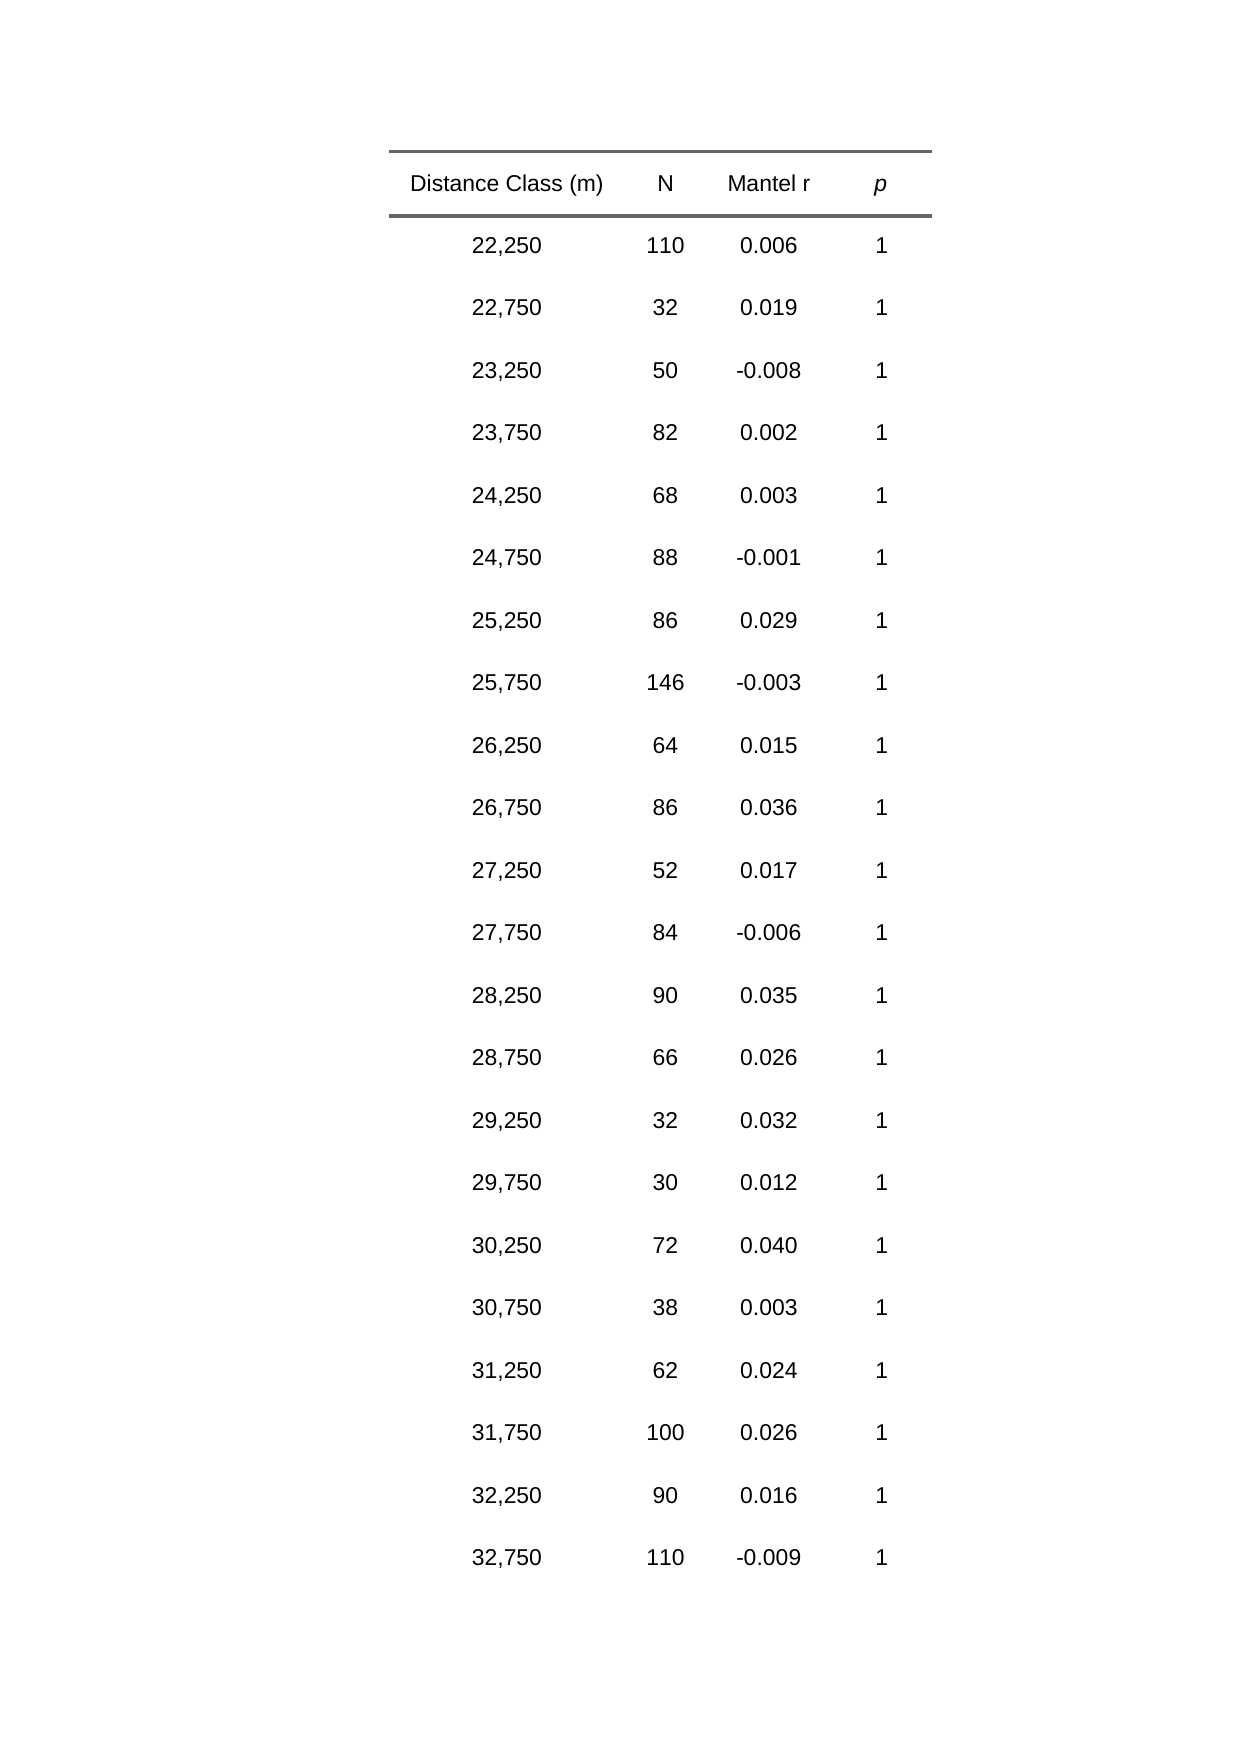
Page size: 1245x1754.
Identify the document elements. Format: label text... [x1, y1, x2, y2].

table_cell 1 [831, 1214, 932, 1277]
table_cell 1 [831, 339, 932, 402]
table_cell 1 [831, 652, 932, 714]
table_cell 27,250 [389, 839, 625, 902]
table_cell 86 [625, 589, 706, 652]
table_cell 0.026 [706, 1402, 831, 1464]
table_cell 26,750 [389, 777, 625, 839]
table_cell 90 [625, 1464, 706, 1527]
table_cell 1 [831, 1402, 932, 1464]
table_cell 1 [831, 1277, 932, 1339]
table_cell 1 [831, 402, 932, 464]
table_cell 0.017 [706, 839, 831, 902]
table_cell 25,250 [389, 589, 625, 652]
table_cell -0.001 [706, 527, 831, 589]
table_cell 32,750 [389, 1527, 625, 1589]
table_cell 1 [831, 277, 932, 339]
table_cell 84 [625, 902, 706, 964]
table_cell 0.016 [706, 1464, 831, 1527]
table_cell 1 [831, 527, 932, 589]
table_cell 0.024 [706, 1339, 831, 1402]
table_cell 1 [831, 218, 932, 277]
table_header p [831, 153, 932, 214]
table_cell 26,250 [389, 714, 625, 777]
table_cell 1 [831, 777, 932, 839]
table_cell 23,250 [389, 339, 625, 402]
table_cell 1 [831, 714, 932, 777]
table_cell 0.003 [706, 464, 831, 527]
table_cell 0.032 [706, 1089, 831, 1152]
table_cell 1 [831, 1527, 932, 1589]
table_cell 1 [831, 902, 932, 964]
table_cell 1 [831, 1089, 932, 1152]
table_cell 110 [625, 218, 706, 277]
table_cell 30 [625, 1152, 706, 1214]
table_cell 146 [625, 652, 706, 714]
table_cell 30,750 [389, 1277, 625, 1339]
table_cell 23,750 [389, 402, 625, 464]
table_cell -0.009 [706, 1527, 831, 1589]
table_cell 0.015 [706, 714, 831, 777]
table_cell 32,250 [389, 1464, 625, 1527]
table_cell 100 [625, 1402, 706, 1464]
table_cell 68 [625, 464, 706, 527]
table_cell 31,750 [389, 1402, 625, 1464]
table_cell 1 [831, 839, 932, 902]
table_cell 110 [625, 1527, 706, 1589]
table_cell 0.002 [706, 402, 831, 464]
table_cell 1 [831, 1464, 932, 1527]
table_header Mantel r [706, 153, 831, 214]
table_cell 52 [625, 839, 706, 902]
table_cell -0.008 [706, 339, 831, 402]
table_cell 0.036 [706, 777, 831, 839]
table_cell 28,250 [389, 964, 625, 1027]
table_cell 1 [831, 1152, 932, 1214]
table_cell 0.040 [706, 1214, 831, 1277]
table_cell 62 [625, 1339, 706, 1402]
table_cell 64 [625, 714, 706, 777]
table_cell 66 [625, 1027, 706, 1089]
table_cell 0.003 [706, 1277, 831, 1339]
table_cell 29,750 [389, 1152, 625, 1214]
table_cell 82 [625, 402, 706, 464]
table_cell 0.006 [706, 218, 831, 277]
table_cell 0.035 [706, 964, 831, 1027]
table_cell 24,750 [389, 527, 625, 589]
table_cell 38 [625, 1277, 706, 1339]
table_cell 25,750 [389, 652, 625, 714]
table_cell -0.006 [706, 902, 831, 964]
table_header Distance Class (m) [389, 153, 625, 214]
table_cell 32 [625, 277, 706, 339]
table_cell 27,750 [389, 902, 625, 964]
table_cell 72 [625, 1214, 706, 1277]
table_cell 24,250 [389, 464, 625, 527]
table_cell 29,250 [389, 1089, 625, 1152]
table_cell -0.003 [706, 652, 831, 714]
table_cell 1 [831, 1339, 932, 1402]
table_cell 28,750 [389, 1027, 625, 1089]
table_cell 22,750 [389, 277, 625, 339]
table_cell 86 [625, 777, 706, 839]
table_cell 0.012 [706, 1152, 831, 1214]
table_header N [625, 153, 706, 214]
table_cell 1 [831, 464, 932, 527]
table_cell 1 [831, 589, 932, 652]
table_cell 1 [831, 964, 932, 1027]
table_cell 50 [625, 339, 706, 402]
table_cell 1 [831, 1027, 932, 1089]
table_cell 31,250 [389, 1339, 625, 1402]
table_cell 88 [625, 527, 706, 589]
table_cell 22,250 [389, 218, 625, 277]
table_cell 32 [625, 1089, 706, 1152]
table_cell 0.019 [706, 277, 831, 339]
table_cell 0.026 [706, 1027, 831, 1089]
table_cell 90 [625, 964, 706, 1027]
table_cell 30,250 [389, 1214, 625, 1277]
table_cell 0.029 [706, 589, 831, 652]
